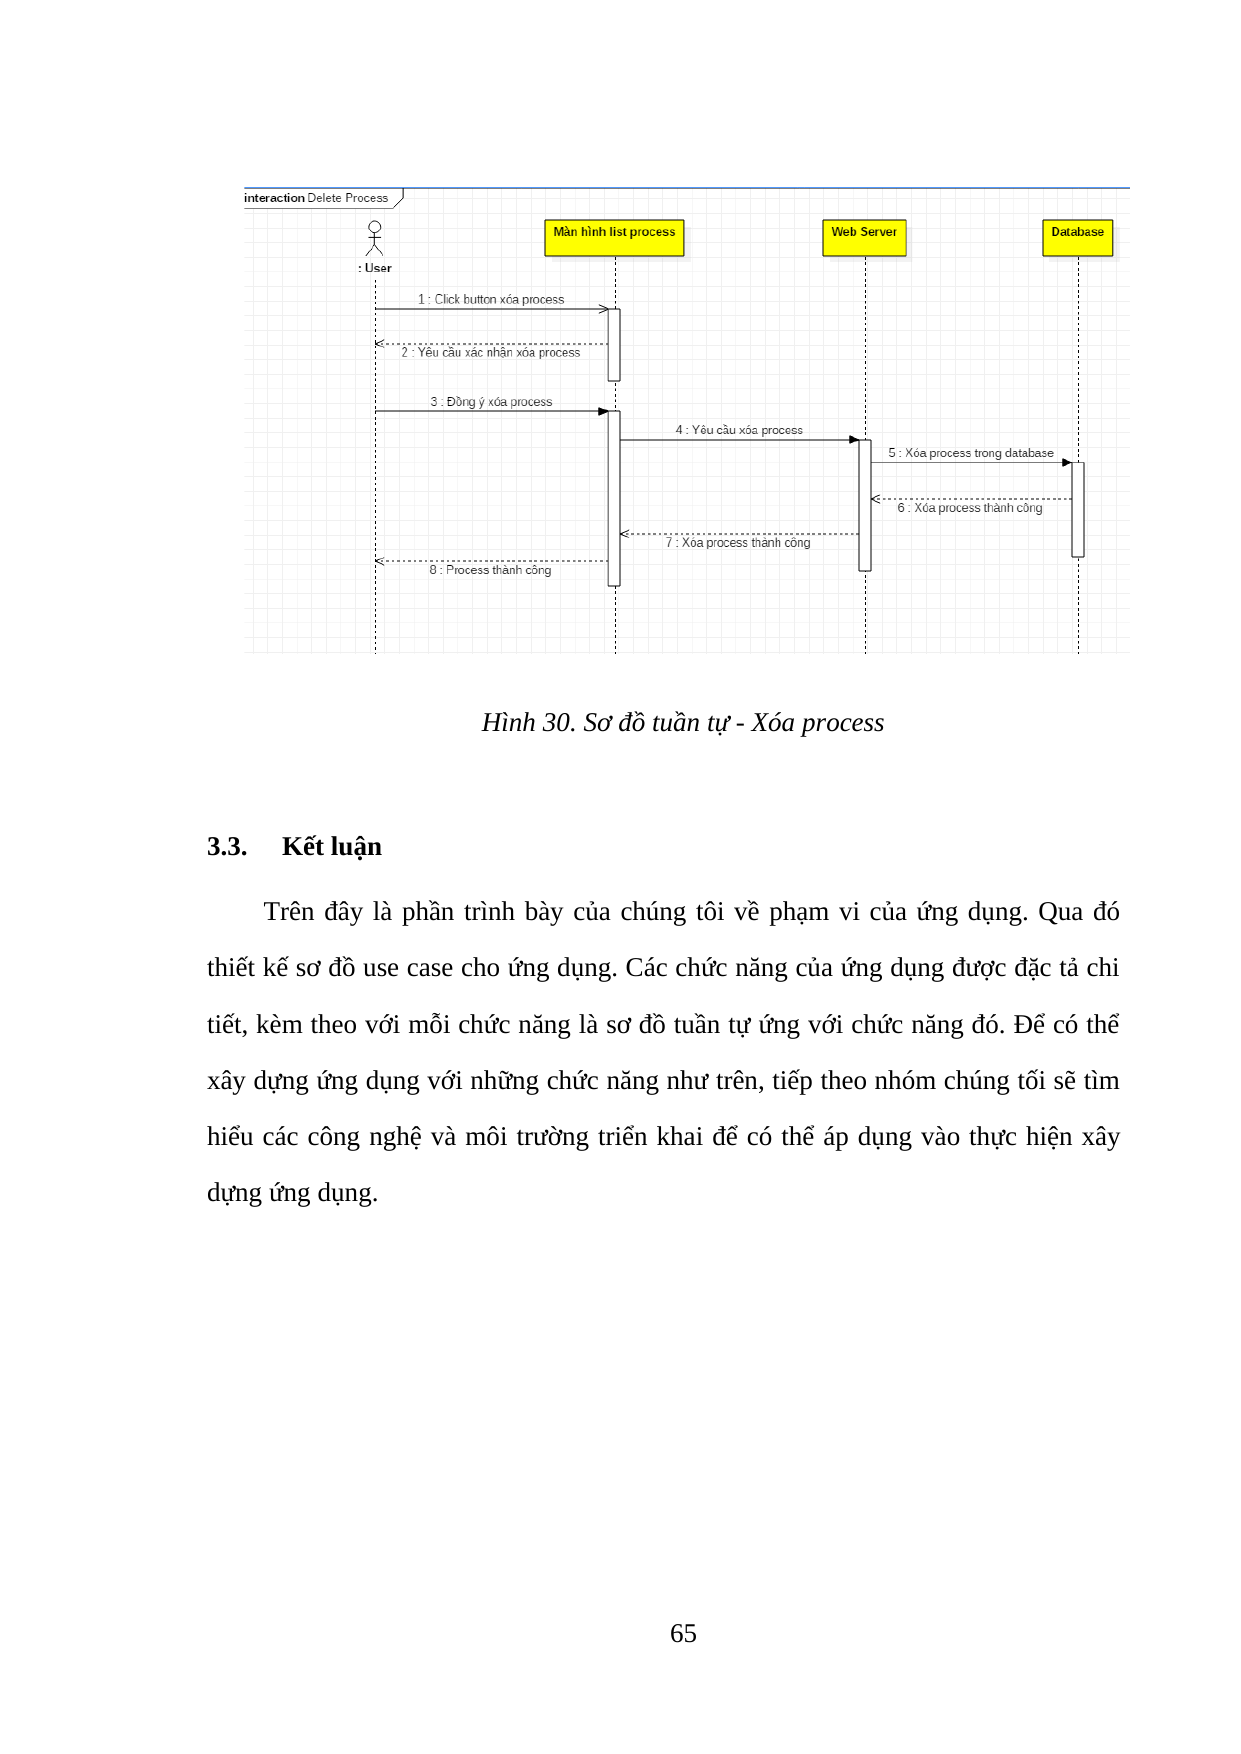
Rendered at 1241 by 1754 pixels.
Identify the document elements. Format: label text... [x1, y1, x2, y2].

text Hình 30. Sơ đồ tuần tự - Xóa process [207, 703, 1122, 740]
list Kết luận [207, 827, 1122, 864]
picture [244, 187, 1130, 654]
text Trên đây là phần trình bày của chúng tôi về phạm vi của ứng dụng. Qua đó thiết kế sơ đồ use case cho ứng dụng. Các chức năng của ứng dụng được đặc tả chi tiết, kèm theo với mỗi chức năng là sơ đồ tuần tự ứng với chức năng đó. Để có thể xây dựng ứng dụng với những chức năng như trên, tiếp theo nhóm chúng tối sẽ tìm hiểu các công nghệ và môi trường triển khai để có thể áp dụng vào thực hiện xây dựng ứng dụng. [207, 892, 1122, 1211]
